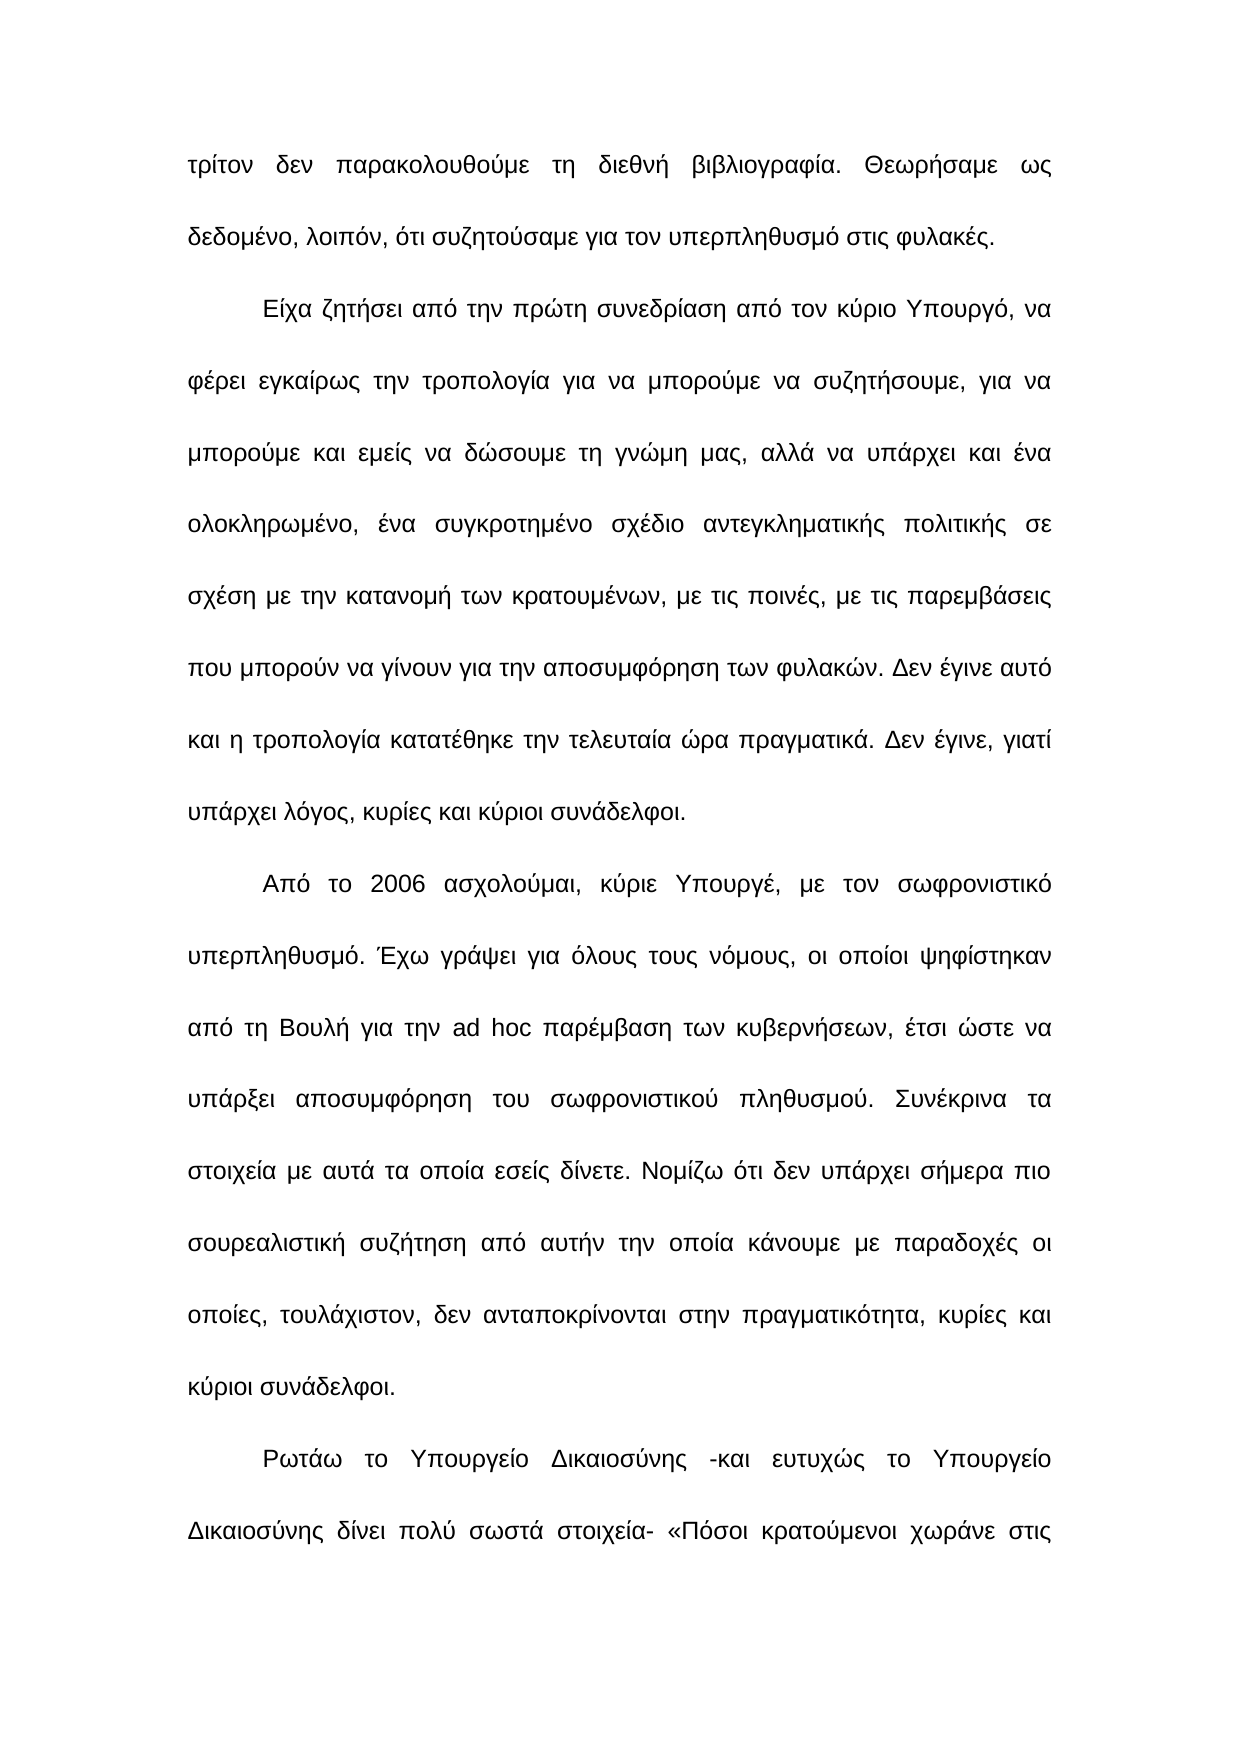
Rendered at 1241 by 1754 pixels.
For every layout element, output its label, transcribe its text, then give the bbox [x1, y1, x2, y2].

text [187, 150, 1053, 251]
text Είχα ζητήσει από την πρώτη συνεδρίαση από τον κύριο Υπουργό, να φέρει εγκαίρως την τροπολογία για να μπορούμε να συζητήσουμε, για να μπορούμε και εμείς να δώσουμε τη γνώμη μας, αλλά να υπάρχει και ένα ολοκληρωμένο, ένα συγκροτημένο σχέδιο αντεγκληματικής πολιτικής σε σχέση με την κατανομή των κρατουμένων, με τις ποινές, με τις παρεμβάσεις που μπορούν να γίνουν για την αποσυμφόρηση των φυλακών. Δεν έγινε αυτό και η τροπολογία κατατέθηκε την τελευταία ώρα πραγματικά. Δεν έγινε, γιατί υπάρχει λόγος, κυρίες και κύριοι συνάδελφοι. [187, 294, 1053, 826]
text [187, 1444, 1053, 1544]
text Από το 2006 ασχολούμαι, κύριε Υπουργέ, με τον σωφρονιστικό υπερπληθυσμό. Έχω γράψει για όλους τους νόμους, οι οποίοι ψηφίστηκαν από τη Βουλή για την ad hoc παρέμβαση των κυβερνήσεων, έτσι ώστε να υπάρξει αποσυμφόρηση του σωφρονιστικού πληθυσμού. Συνέκρινα τα στοιχεία με αυτά τα οποία εσείς δίνετε. Νομίζω ότι δεν υπάρχει σήμερα πιο σουρεαλιστική συζήτηση από αυτήν την οποία κάνουμε με παραδοχές οι οποίες, τουλάχιστον, δεν ανταποκρίνονται στην πραγματικότητα, κυρίες και κύριοι συνάδελφοι. [187, 869, 1053, 1401]
